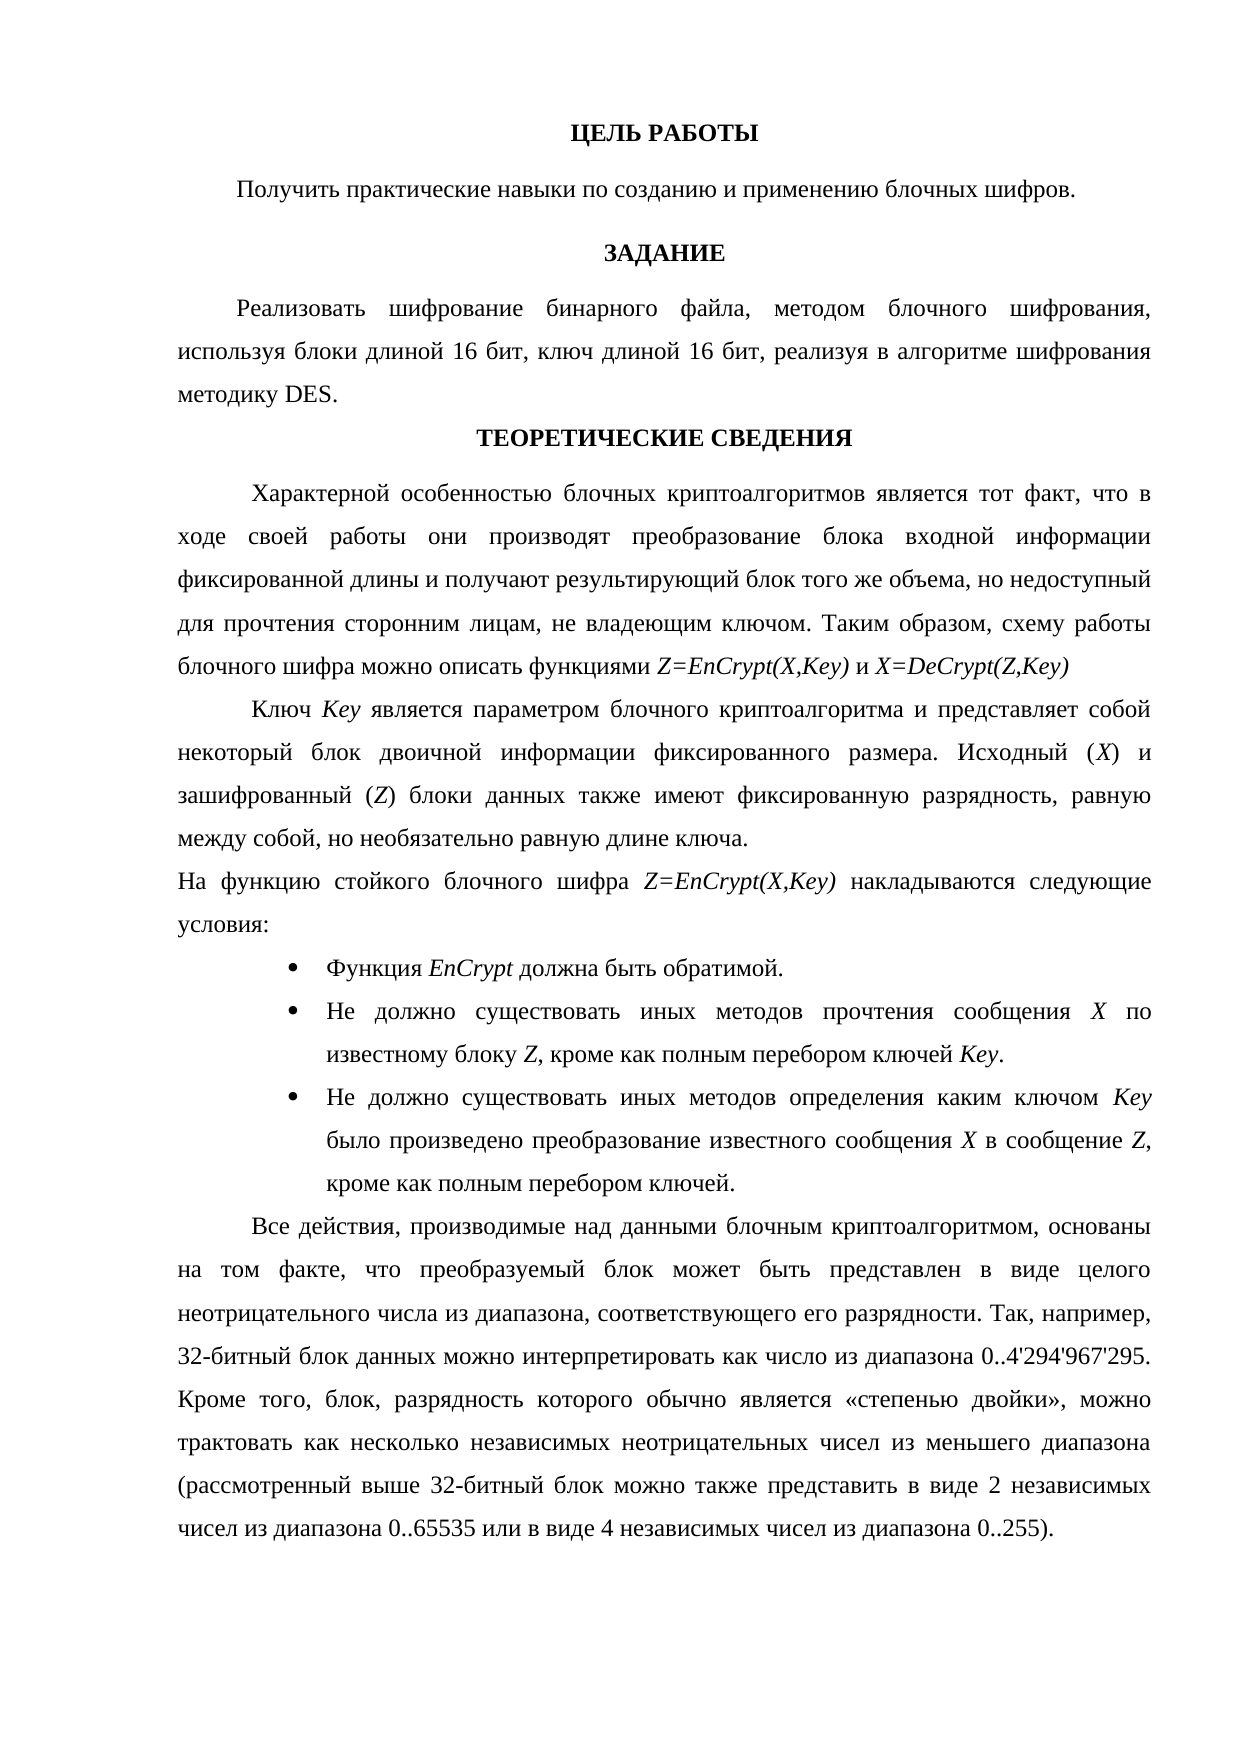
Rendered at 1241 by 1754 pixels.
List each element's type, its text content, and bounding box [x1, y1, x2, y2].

text Ключ Key является параметром блочного криптоалгоритма и представляет собой некоторый блок двоичной информации фиксированного размера. Исходный (X) и зашифрованный (Z) блоки данных также имеют фиксированную разрядность, равную между собой, но необязательно равную длине ключа. [177, 694, 1152, 852]
text Все действия, производимые над данными блочным криптоалгоритмом, основаны на том факте, что преобразуемый блок может быть представлен в виде целого неотрицательного числа из диапазона, соответствующего его разрядности. Так, например, 32-битный блок данных можно интерпретировать как число из диапазона 0..4'294'967'295. Кроме того, блок, разрядность которого обычно является «степенью двойки», можно трактовать как несколько независимых неотрицательных чисел из меньшего диапазона (рассмотренный выше 32-битный блок можно также представить в виде 2 независимых чисел из диапазона 0..65535 или в виде 4 независимых чисел из диапазона 0..255). [177, 1211, 1152, 1542]
list Не должно существовать иных методов прочтения сообщения X по известному блоку Z, кроме как полным перебором ключей Key. [288, 996, 1152, 1068]
text Реализовать шифрование бинарного файла, методом блочного шифрования, используя блоки длиной 16 бит, ключ длиной 16 бит, реализуя в алгоритме шифрования методику DES. [177, 293, 1152, 408]
list Не должно существовать иных методов определения каким ключом Key было произведено преобразование известного сообщения X в сообщение Z, кроме как полным перебором ключей. [288, 1082, 1152, 1197]
list Функция EnCrypt должна быть обратимой. [288, 953, 1152, 981]
text Характерной особенностью блочных криптоалгоритмов является тот факт, что в ходе своей работы они производят преобразование блока входной информации фиксированной длины и получают результирующий блок того же объема, но недоступный для прочтения сторонним лицам, не владеющим ключом. Таким образом, схему работы блочного шифра можно описать функциями Z=EnCrypt(X,Key) и X=DeCrypt(Z,Key) [177, 478, 1152, 679]
text Получить практические навыки по созданию и применению блочных шифров. [177, 174, 1152, 202]
text ТЕОРЕТИЧЕСКИЕ СВЕДЕНИЯ [177, 423, 1152, 451]
text ЗАДАНИЕ [177, 238, 1152, 266]
text ЦЕЛЬ РАБОТЫ [177, 118, 1152, 147]
text На функцию стойкого блочного шифра Z=EnCrypt(X,Key) накладываются следующие условия: [177, 866, 1152, 938]
